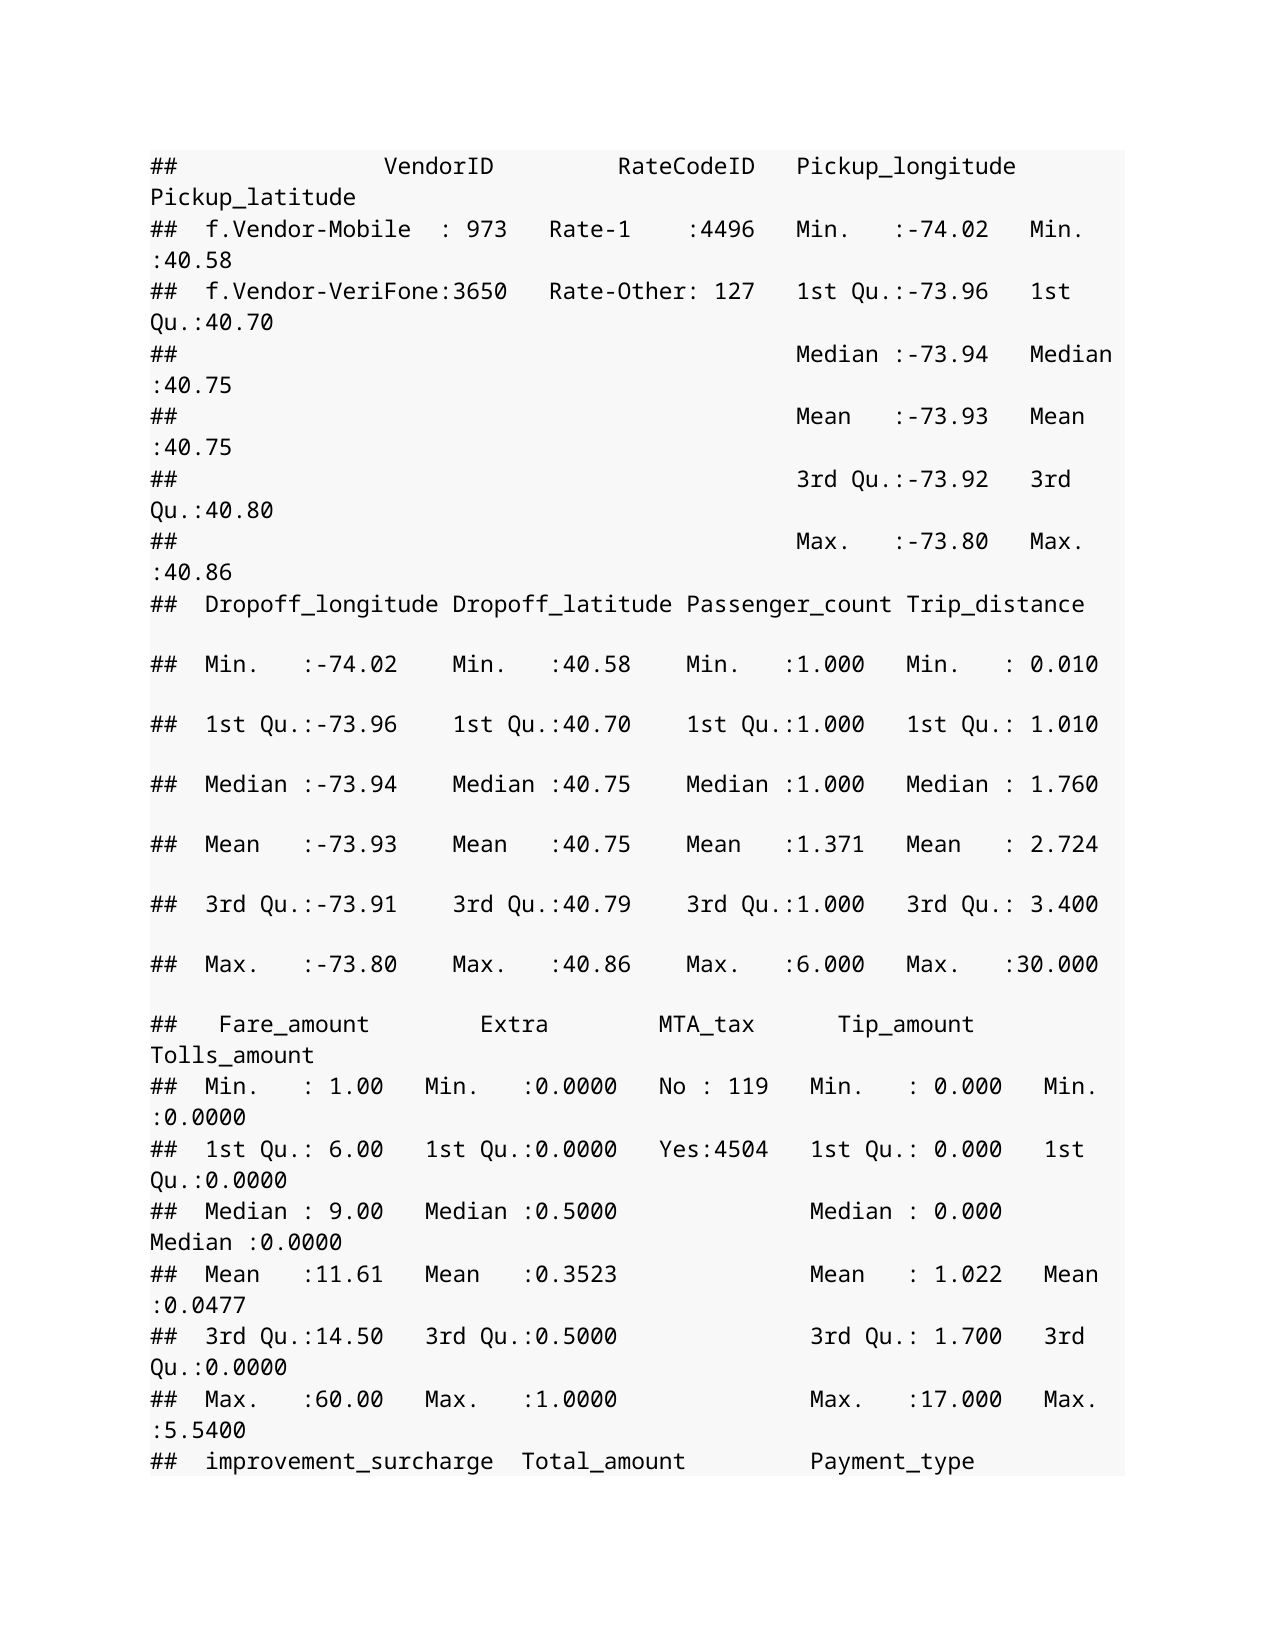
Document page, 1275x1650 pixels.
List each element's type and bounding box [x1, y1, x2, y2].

text [150, 150, 1125, 1476]
